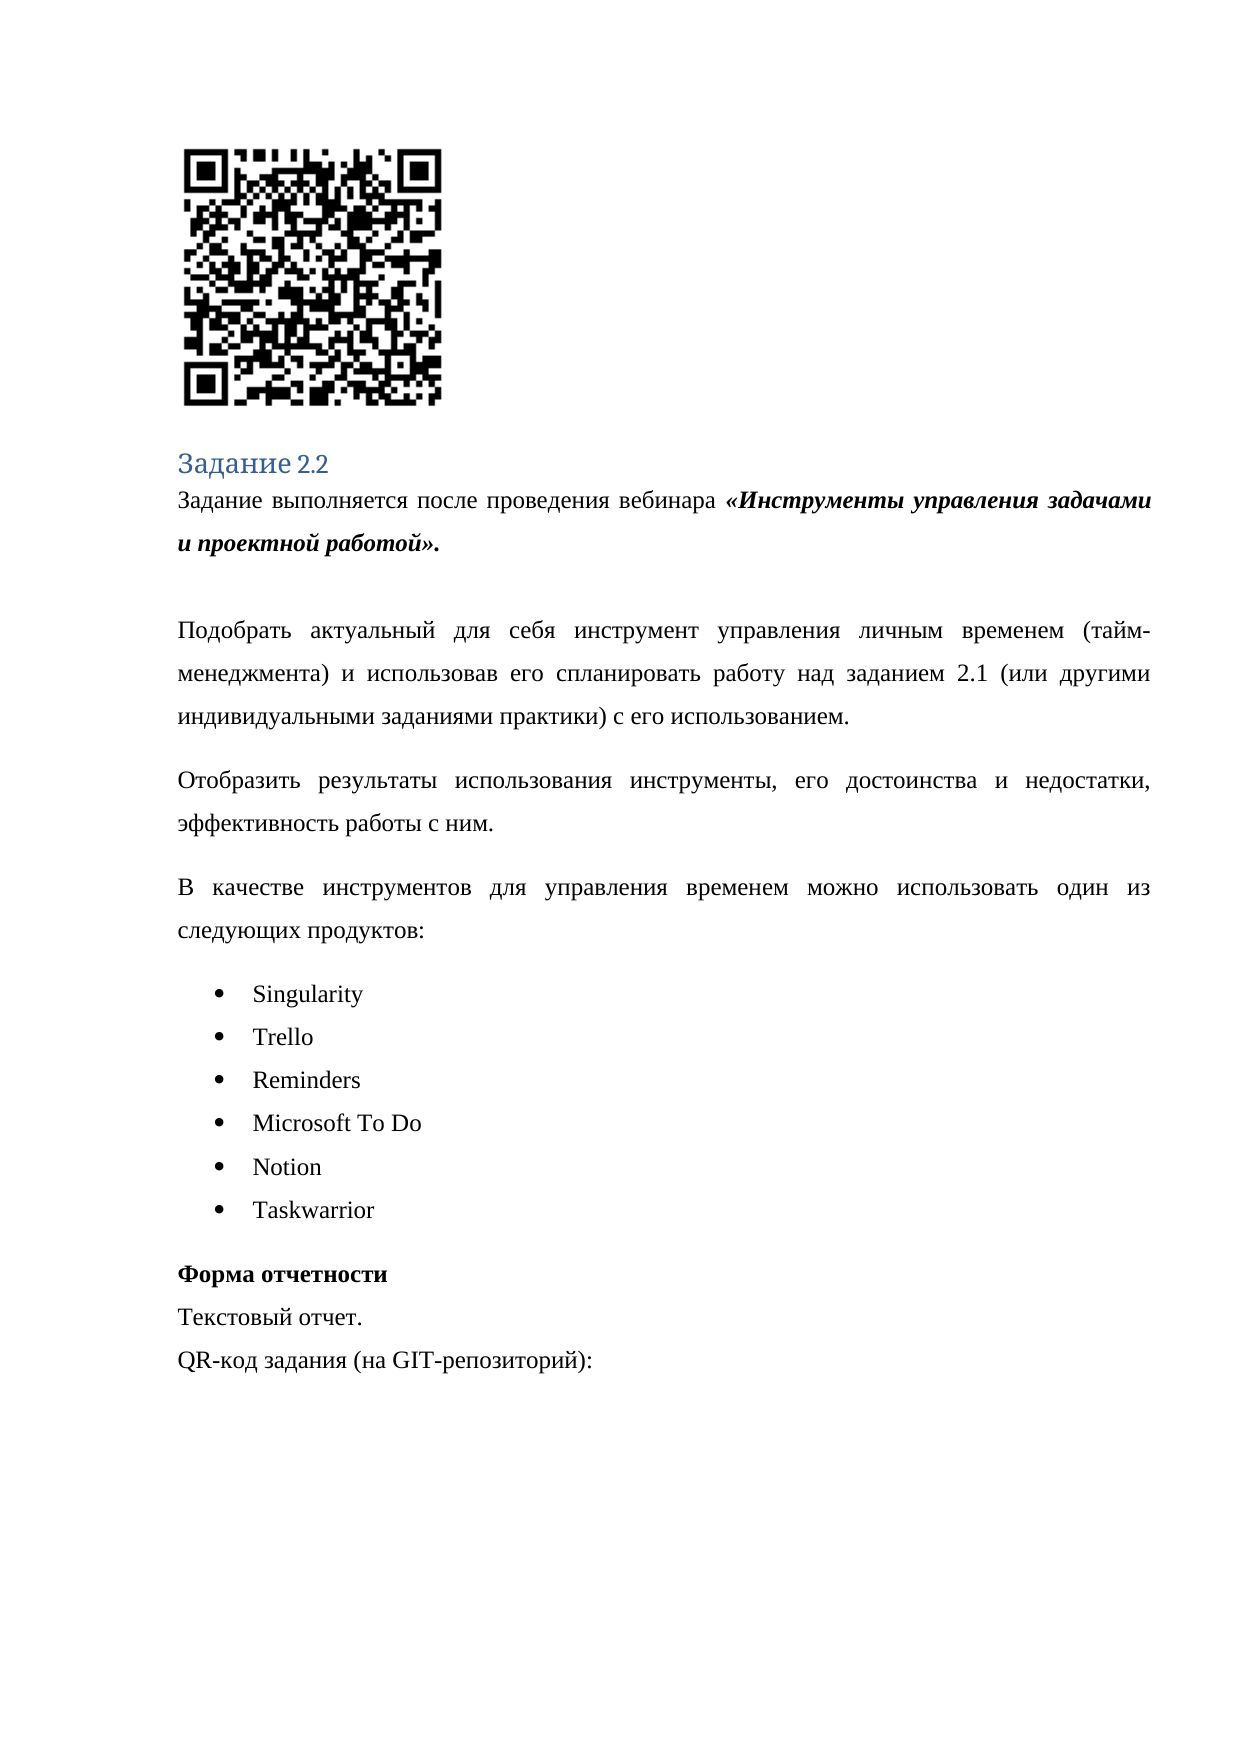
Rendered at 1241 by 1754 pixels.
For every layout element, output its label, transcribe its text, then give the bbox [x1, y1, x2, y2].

text Форма отчетности [177, 1259, 1152, 1287]
subtitle Задание 2.2 [177, 449, 1152, 481]
list Microsoft To Do [215, 1108, 1152, 1137]
text Текстовый отчет. [177, 1302, 1152, 1331]
text Отобразить результаты использования инструменты, его достоинства и недостатки, эффективность работы с ним. [177, 765, 1152, 837]
list Taskwarrior [215, 1195, 1152, 1223]
text QR-код задания (на GIT-репозиторий): [177, 1345, 1152, 1374]
text Задание выполняется после проведения вебинара «Инструменты управления задачами и проектной работой». [177, 485, 1152, 557]
list Singularity [215, 979, 1152, 1008]
picture [175, 140, 454, 417]
text Подобрать актуальный для себя инструмент управления личным временем (тайм-менеджмента) и использовав его спланировать работу над заданием 2.1 (или другими индивидуальными заданиями практики) с его использованием. [177, 615, 1152, 730]
list Trello [215, 1022, 1152, 1051]
list Notion [215, 1152, 1152, 1180]
text В качестве инструментов для управления временем можно использовать один из следующих продуктов: [177, 872, 1152, 944]
list Reminders [215, 1065, 1152, 1094]
